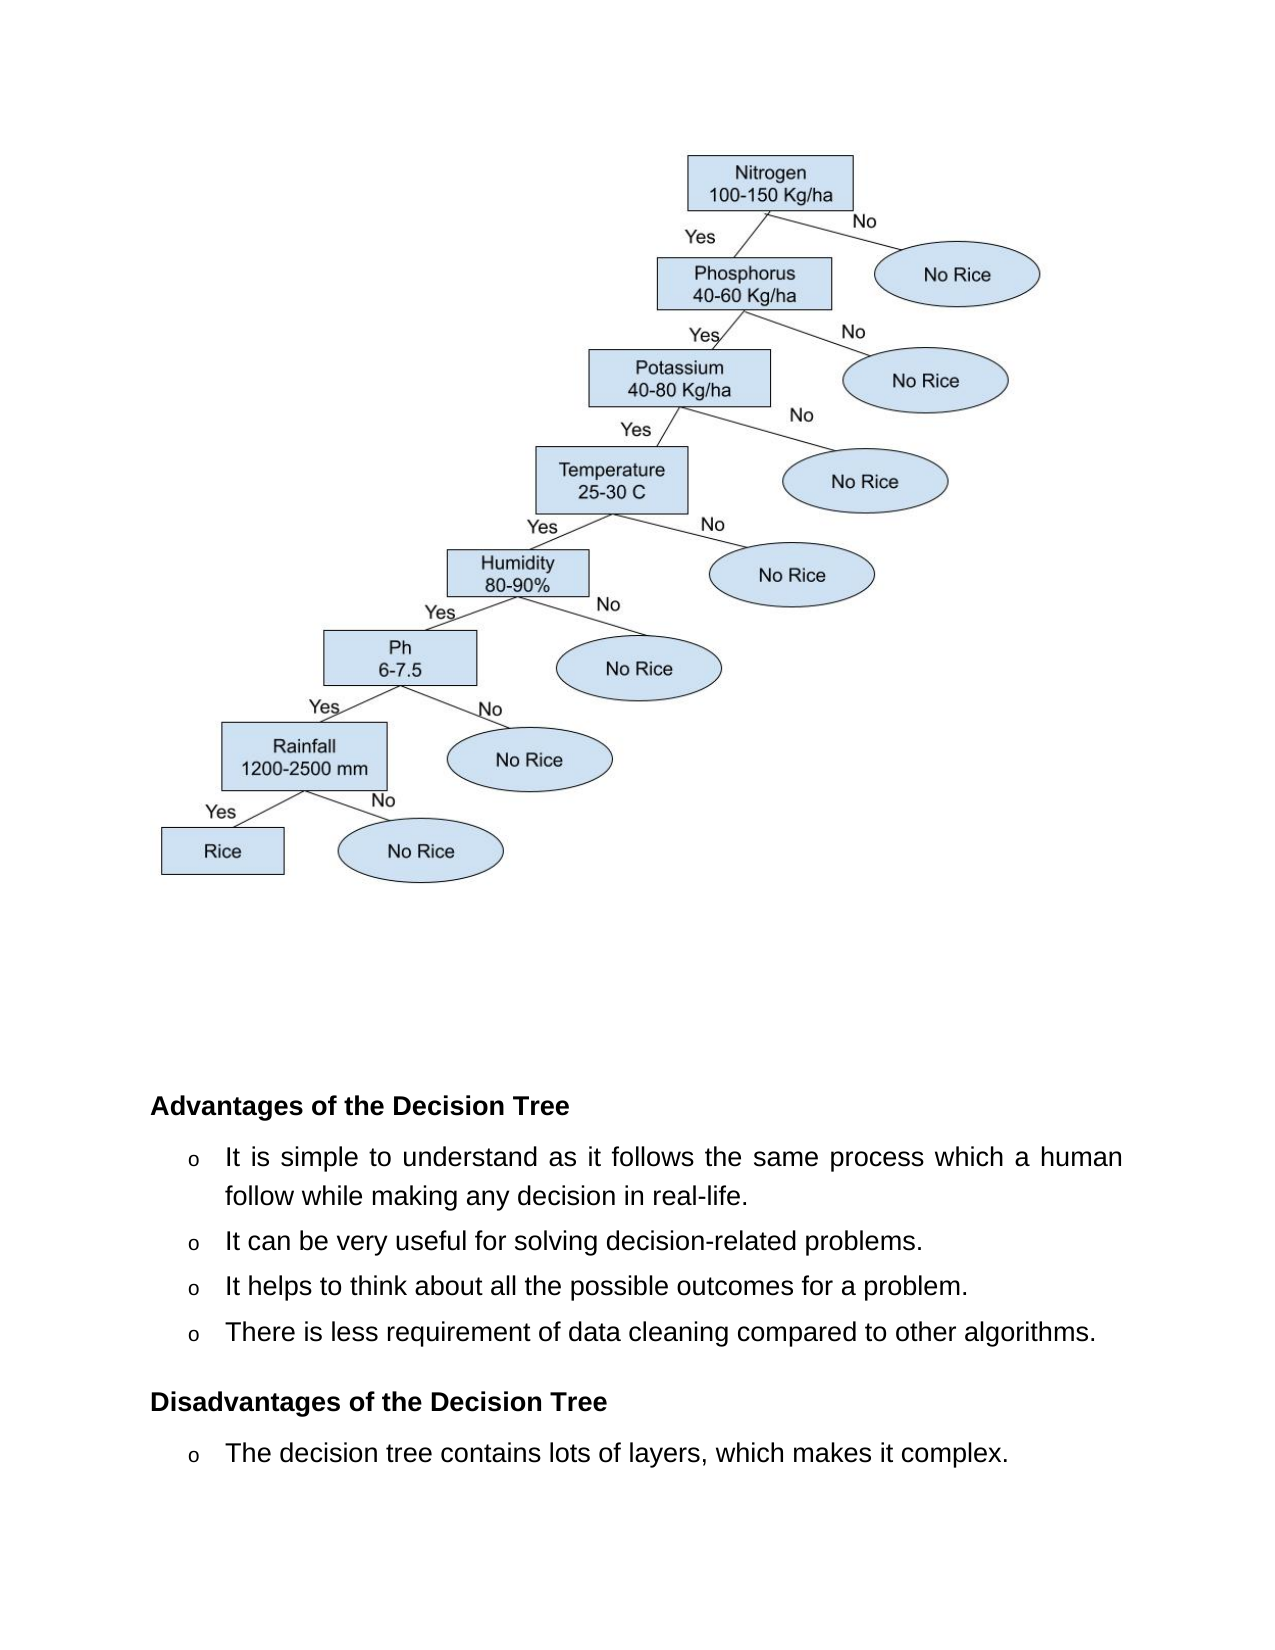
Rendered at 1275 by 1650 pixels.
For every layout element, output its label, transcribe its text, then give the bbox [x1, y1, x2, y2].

picture [150, 150, 1125, 975]
list It can be very useful for solving decision-related problems. [187, 1218, 1125, 1257]
subtitle Disadvantages of the Decision Tree [150, 1385, 1125, 1417]
list It helps to think about all the possible outcomes for a problem. [187, 1263, 1125, 1302]
list There is less requirement of data cleaning compared to other algorithms. [187, 1308, 1125, 1347]
list The decision tree contains lots of layers, which makes it complex. [187, 1430, 1125, 1469]
list It is simple to understand as it follows the same process which a human follow while making any decision in real-life. [187, 1133, 1125, 1211]
subtitle Advantages of the Decision Tree [150, 1088, 1125, 1121]
